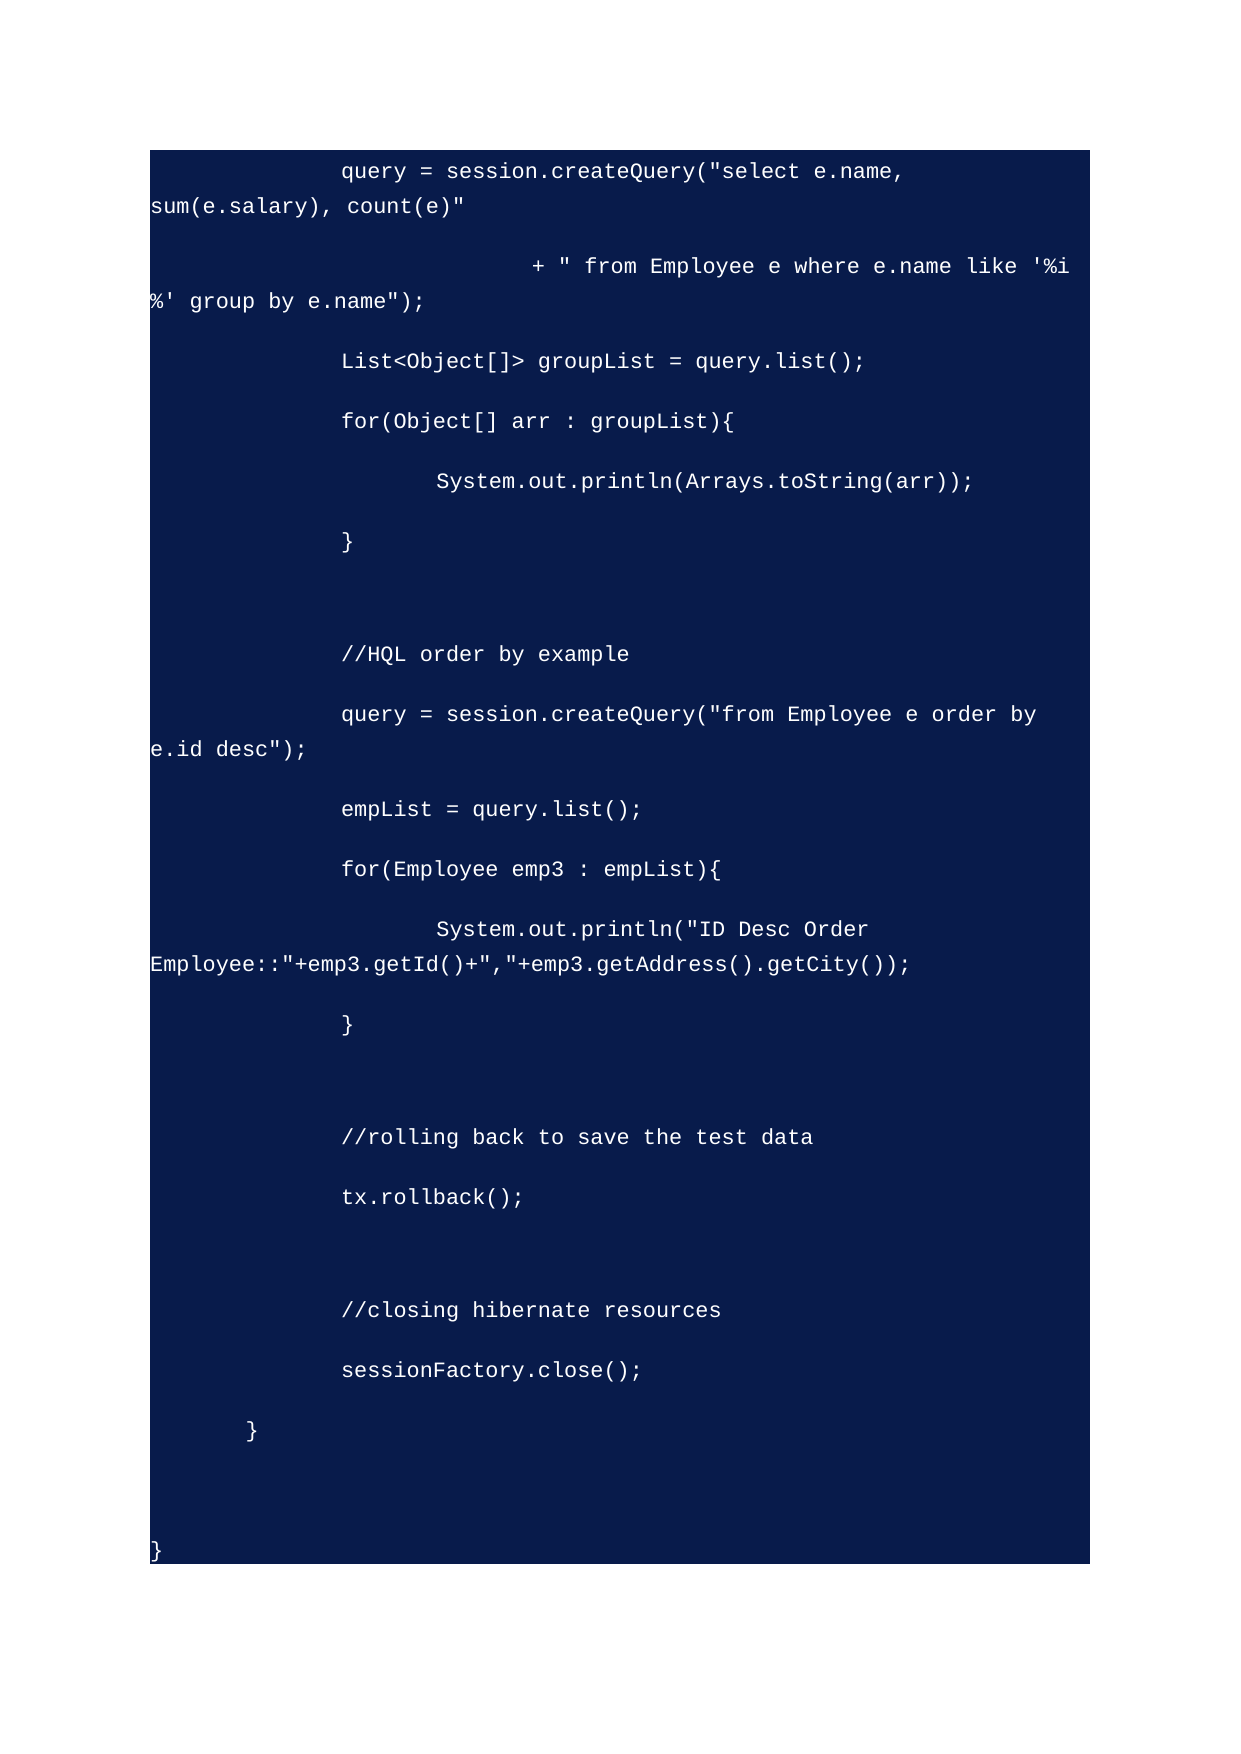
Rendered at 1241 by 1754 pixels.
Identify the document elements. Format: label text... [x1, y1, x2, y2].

text query = session.createQuery("from Employee e order by e.id desc"); [150, 693, 1090, 763]
text //HQL order by example [150, 633, 1090, 668]
text tx.rollback(); [150, 1176, 1090, 1211]
text System.out.println("ID Desc Order Employee::"+emp3.getId()+","+emp3.getAddress().getCity()); [150, 908, 1090, 978]
text empList = query.list(); [150, 788, 1090, 823]
text List<Object[]> groupList = query.list(); [150, 340, 1090, 375]
text } [150, 1409, 1090, 1444]
text //rolling back to save the test data [150, 1116, 1090, 1151]
text } [150, 1529, 1090, 1564]
text //closing hibernate resources [150, 1289, 1090, 1324]
text System.out.println(Arrays.toString(arr)); [150, 460, 1090, 495]
text sessionFactory.close(); [150, 1349, 1090, 1384]
text query = session.createQuery("select e.name, sum(e.salary), count(e)" [150, 150, 1090, 220]
text + " from Employee e where e.name like '%i%' group by e.name"); [150, 245, 1090, 315]
text for(Object[] arr : groupList){ [150, 400, 1090, 435]
text } [150, 1003, 1090, 1038]
text for(Employee emp3 : empList){ [150, 848, 1090, 883]
text } [150, 520, 1090, 555]
